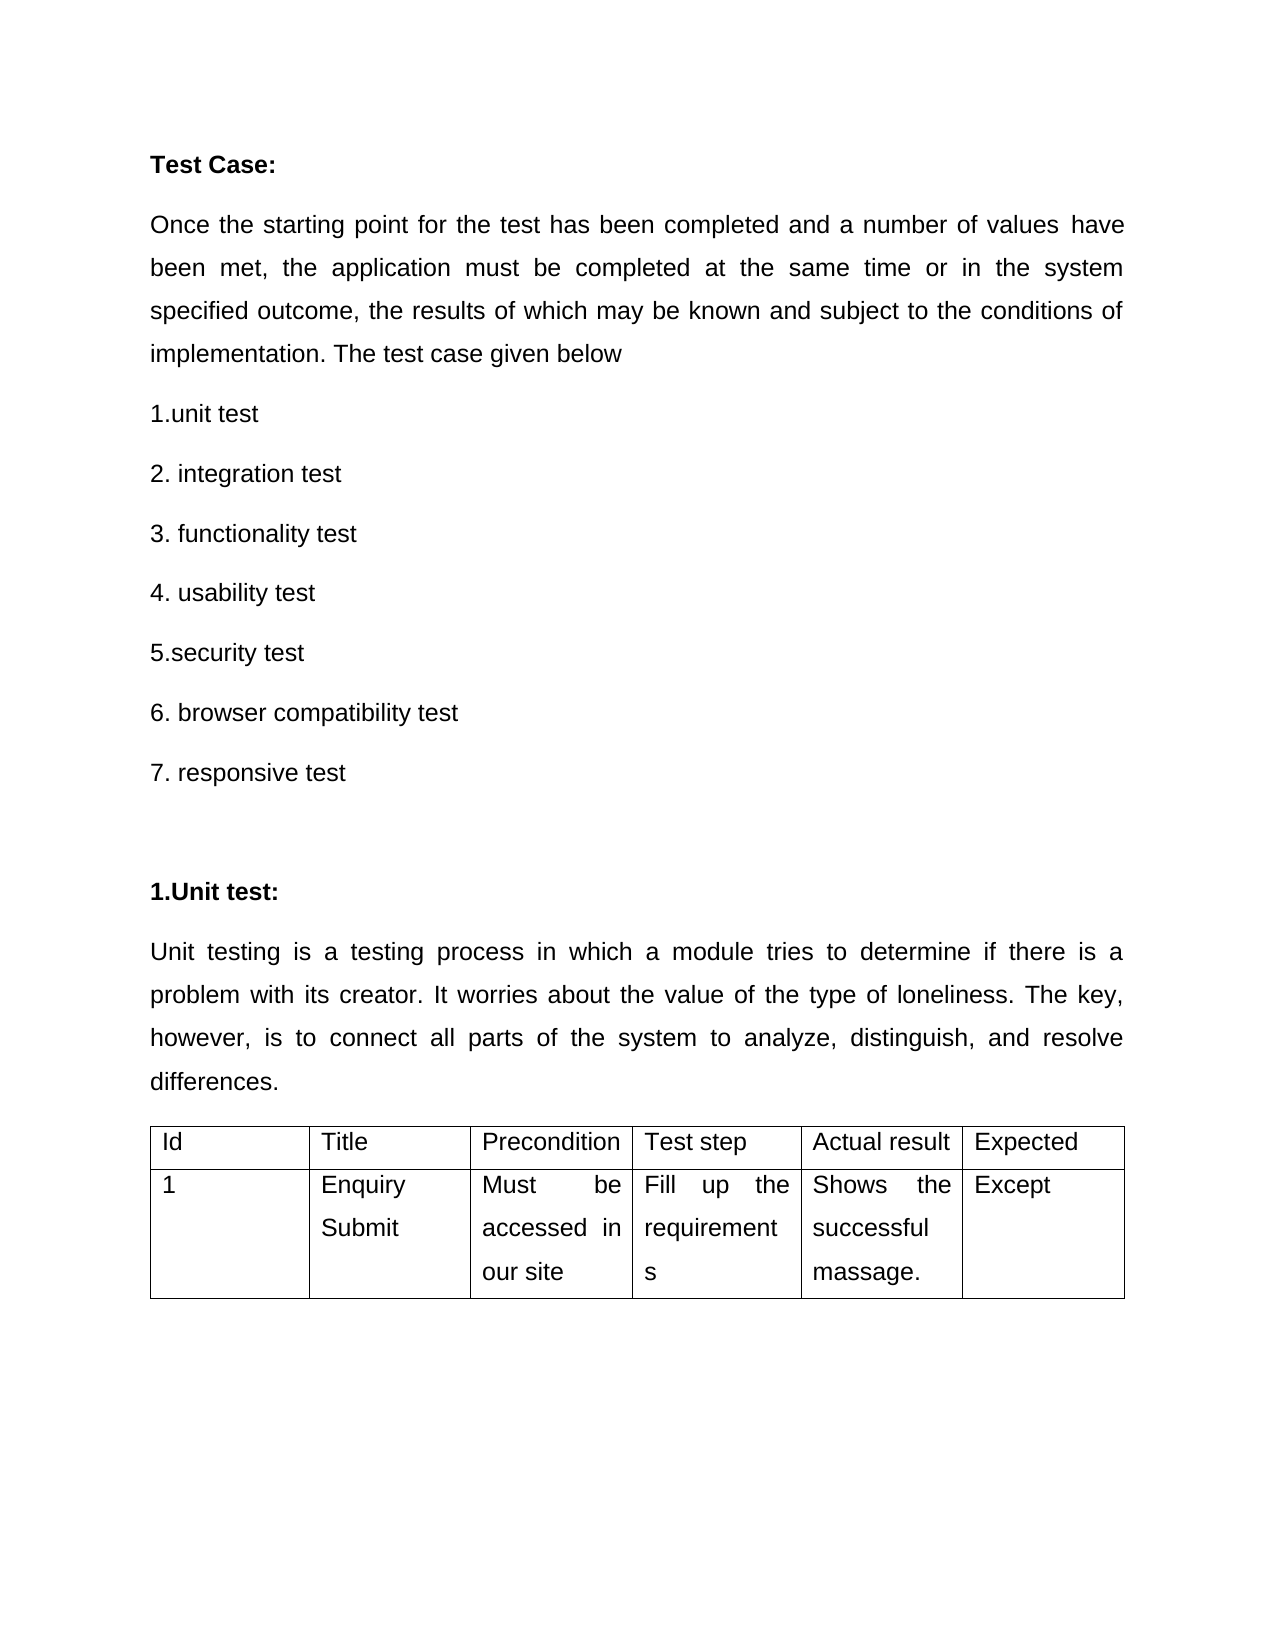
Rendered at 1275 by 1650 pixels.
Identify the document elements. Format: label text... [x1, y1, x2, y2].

table_cell 1 [151, 1170, 309, 1298]
table_header Id [151, 1127, 309, 1169]
table_header Expected [963, 1127, 1124, 1169]
text 1.unit test [150, 399, 1125, 428]
table_cell Except [963, 1170, 1124, 1298]
text Test Case: [150, 150, 1125, 179]
table_cell Shows the successful massage. [802, 1170, 962, 1298]
table_cell Enquiry Submit [310, 1170, 470, 1298]
text 2. integration test [150, 459, 1125, 487]
text 1.Unit test: [150, 877, 1125, 906]
text 5.security test [150, 638, 1125, 667]
text Unit testing is a testing process in which a module tries to determine if there is a problem with its creator. It worries about the value of the type of loneliness. The key, however, is to connect all parts of the system to analyze, distinguish, and resolve differences. [150, 937, 1125, 1095]
table_cell Fill up the requirements [633, 1170, 801, 1298]
text Once the starting point for the test has been completed and a number of values ​​have been met, the application must be completed at the same time or in the system specified outcome, the results of which may be known and subject to the conditions of implementation. The test case given below [150, 210, 1125, 368]
table_header Precondition [471, 1127, 632, 1169]
text 4. usability test [150, 578, 1125, 607]
text 7. responsive test [150, 758, 1125, 786]
table_cell Must be accessed in our site [471, 1170, 632, 1298]
text 6. browser compatibility test [150, 698, 1125, 727]
text 3. functionality test [150, 518, 1125, 547]
table_header Test step [633, 1127, 801, 1169]
table_header Actual result [802, 1127, 962, 1169]
table_header Title [310, 1127, 470, 1169]
